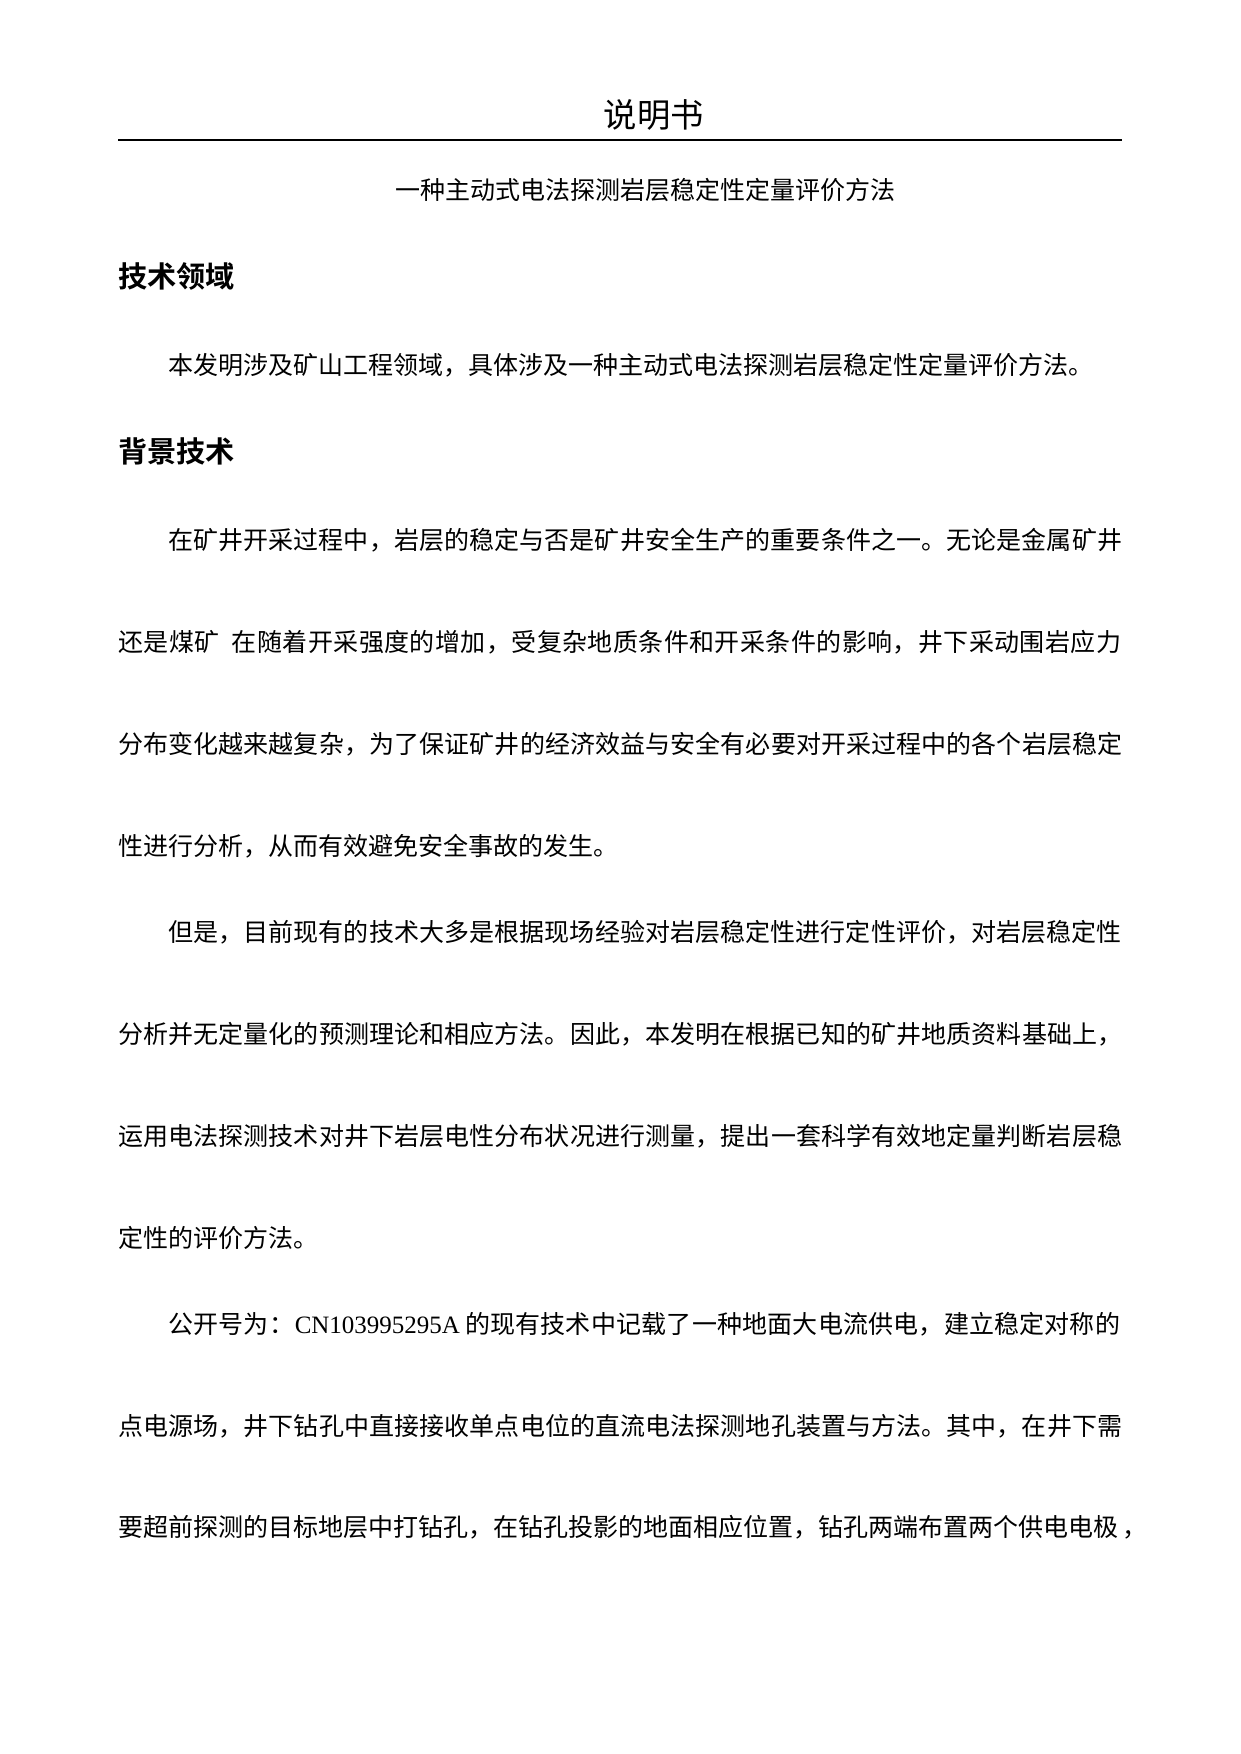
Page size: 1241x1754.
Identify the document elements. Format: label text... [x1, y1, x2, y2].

text 一种主动式电法探测岩层稳定性定量评价方法 [118, 155, 1122, 223]
text 技术领域 [118, 241, 1122, 309]
text 但是，目前现有的技术大多是根据现场经验对岩层稳定性进行定性评价，对岩层稳定性分析并无定量化的预测理论和相应方法。因此，本发明在根据已知的矿井地质资料基础上，运用电法探测技术对井下岩层电性分布状况进行测量，提出一套科学有效地定量判断岩层稳定性的评价方法。 [118, 897, 1122, 1270]
text 背景技术 [118, 416, 1122, 484]
text 在矿井开采过程中，岩层的稳定与否是矿井安全生产的重要条件之一。无论是金属矿井还是煤矿 在随着开采强度的增加，受复杂地质条件和开采条件的影响，井下采动围岩应力分布变化越来越复杂，为了保证矿井的经济效益与安全有必要对开采过程中的各个岩层稳定性进行分析，从而有效避免安全事故的发生。 [118, 505, 1122, 878]
text 本发明涉及矿山工程领域，具体涉及一种主动式电法探测岩层稳定性定量评价方法。 [118, 330, 1122, 398]
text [118, 1288, 1122, 1560]
